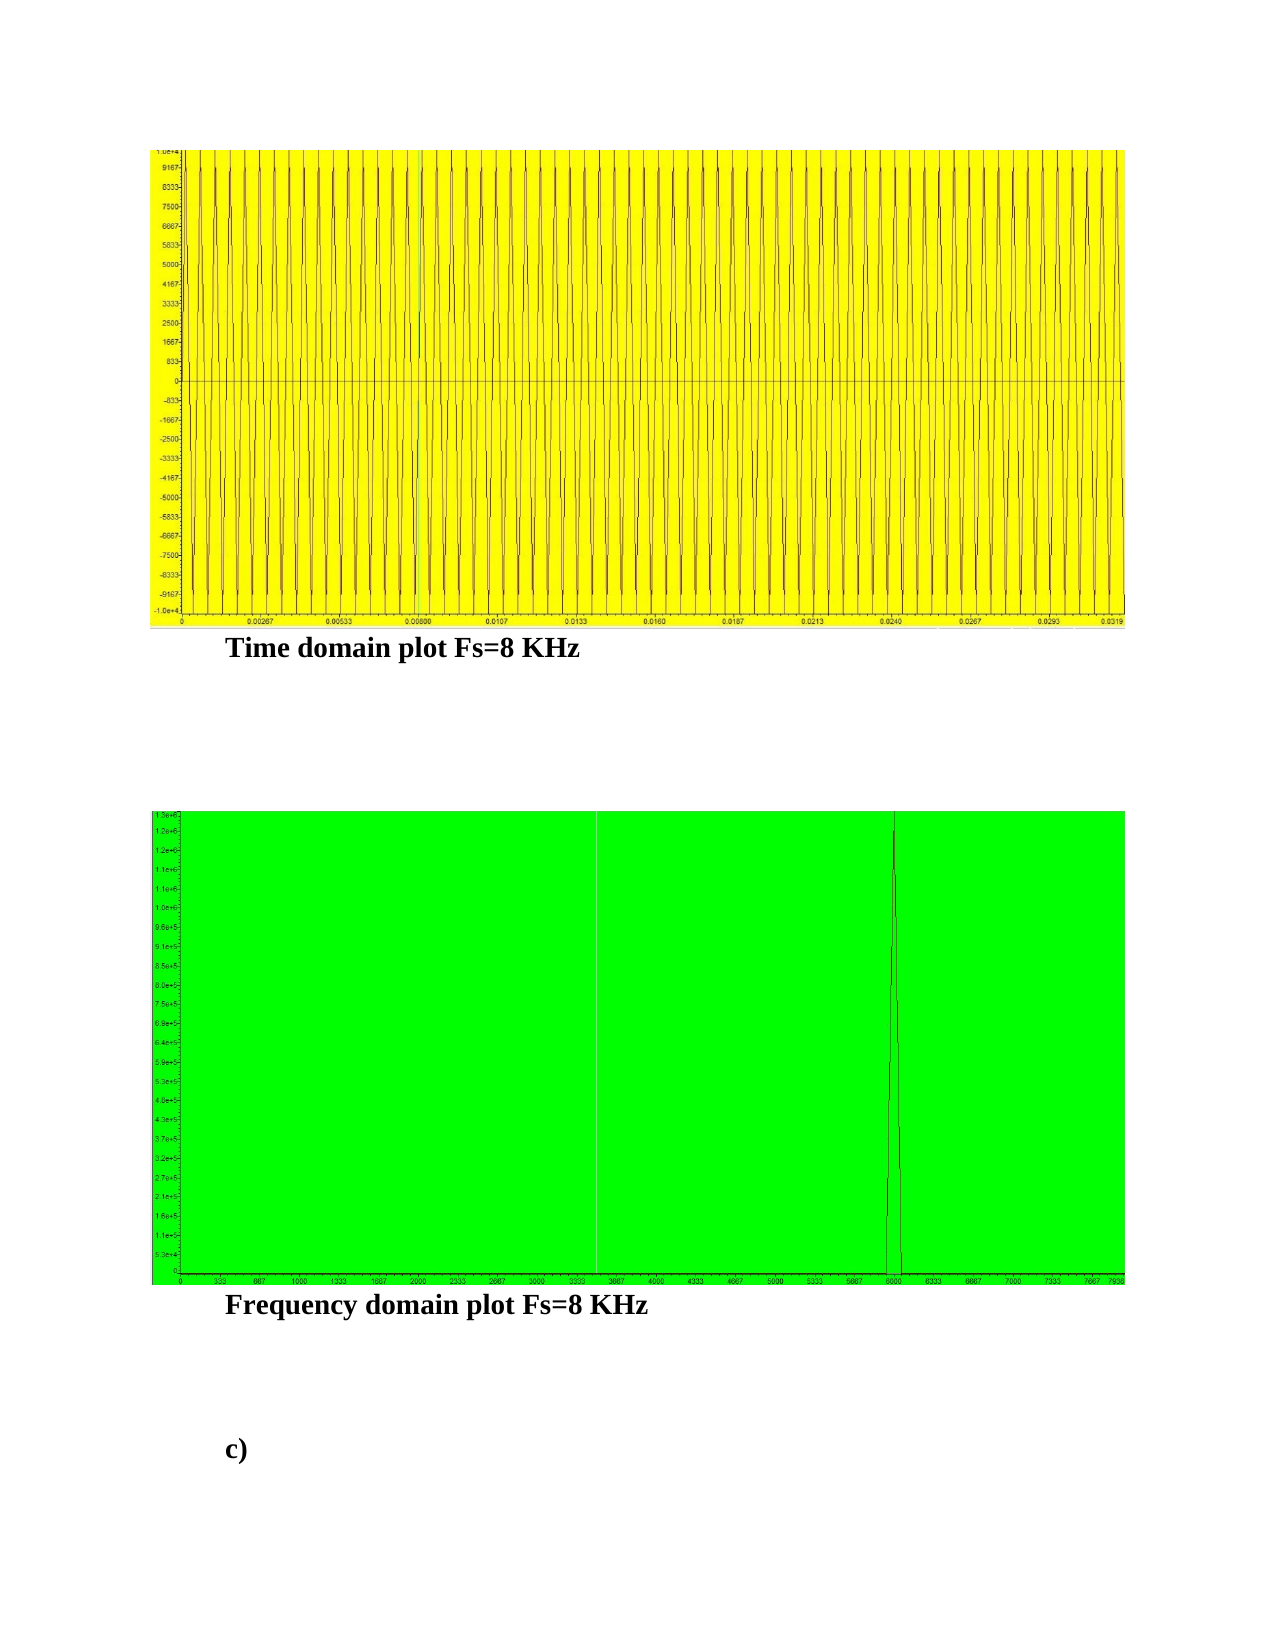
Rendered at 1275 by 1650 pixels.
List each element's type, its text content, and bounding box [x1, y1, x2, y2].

picture [150, 811, 1125, 1285]
list c) [225, 1432, 1125, 1465]
list Time domain plot Fs=8 KHz [225, 631, 1125, 664]
list Frequency domain plot Fs=8 KHz [225, 1287, 1125, 1321]
picture [150, 150, 1125, 629]
